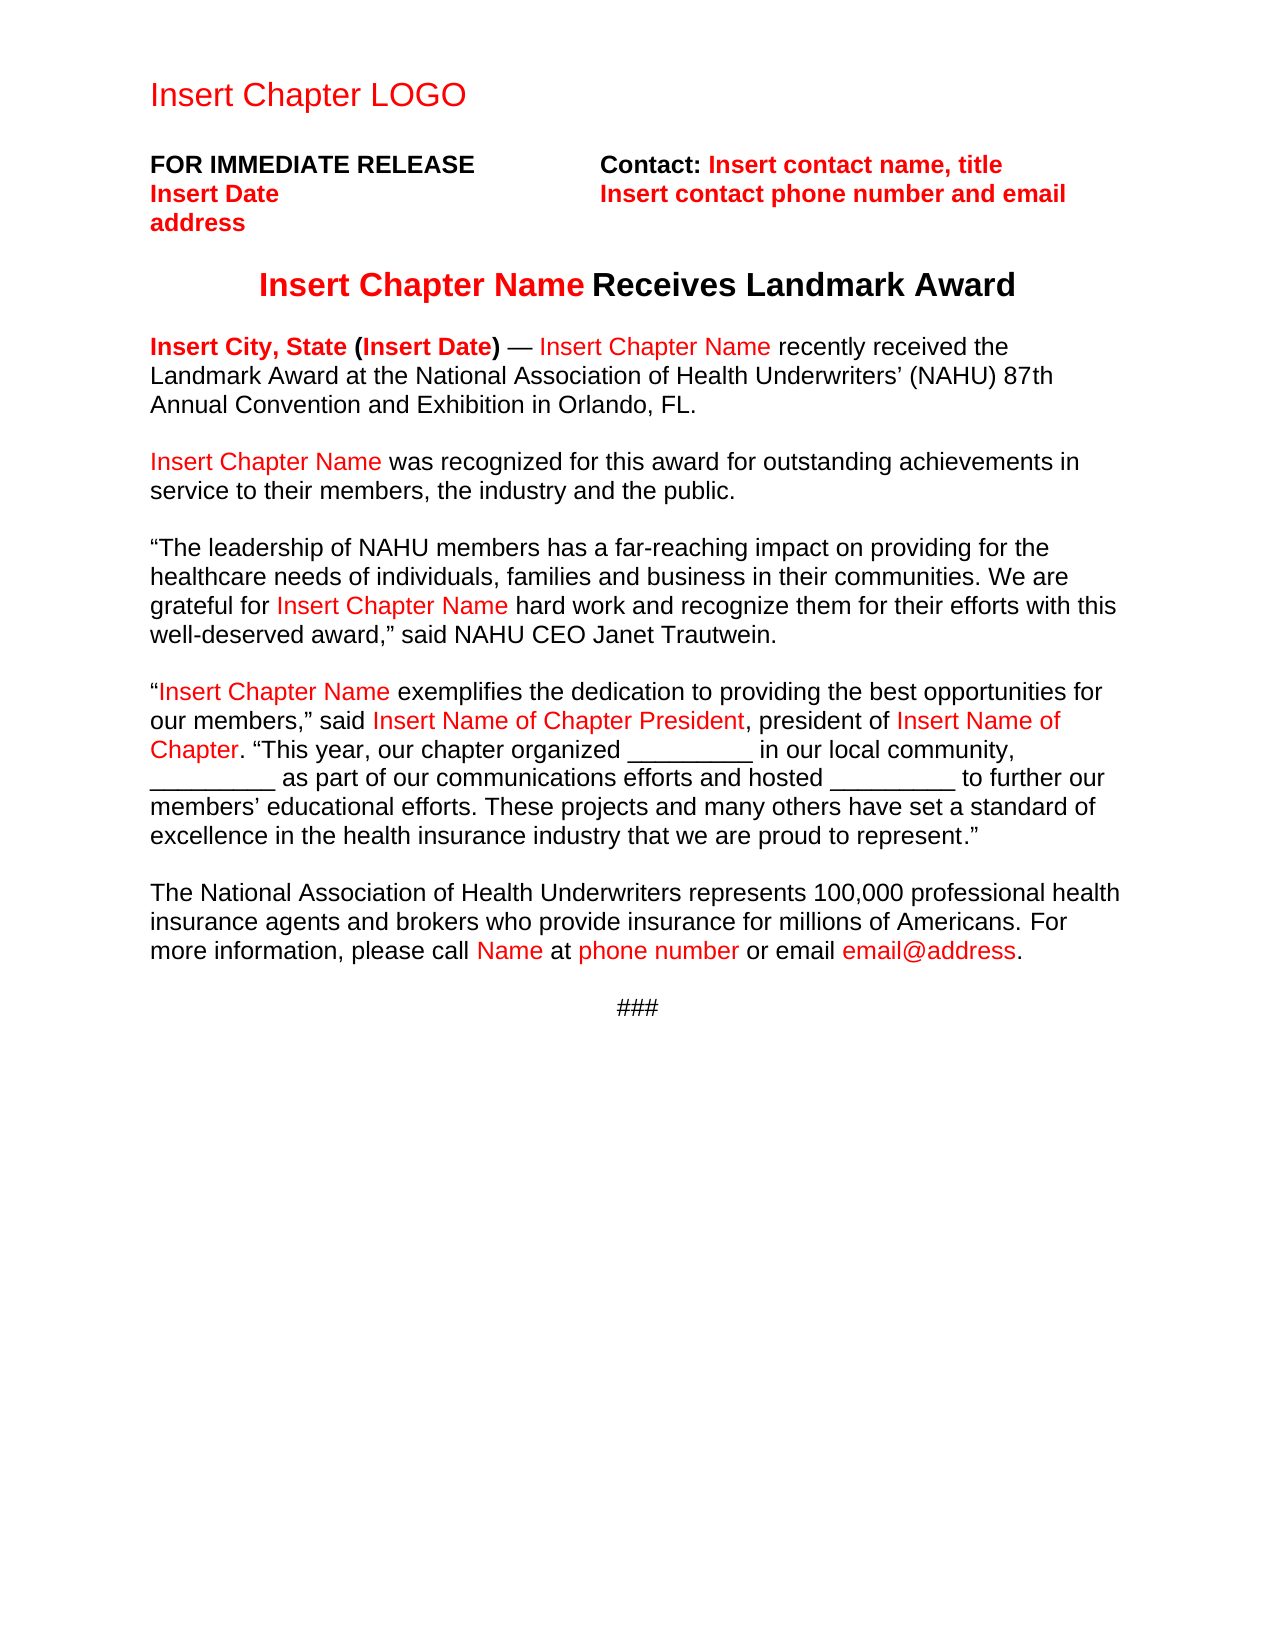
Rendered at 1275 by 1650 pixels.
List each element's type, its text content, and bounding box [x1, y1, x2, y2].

title FOR IMMEDIATE RELEASE Contact: Insert contact name, title [150, 150, 1125, 179]
title Insert Date Insert contact phone number and email address [150, 179, 1125, 236]
text The National Association of Health Underwriters represents 100,000 professional health insurance agents and brokers who provide insurance for millions of Americans. For more information, please call Name at phone number or email email@address. [150, 878, 1125, 965]
text Insert City, State (Insert Date) — Insert Chapter Name recently received the Landmark Award at the National Association of Health Underwriters’ (NAHU) 87th Annual Convention and Exhibition in Orlando, FL. [150, 332, 1125, 418]
text Insert Chapter Name was recognized for this award for outstanding achievements in service to their members, the industry and the public. [150, 447, 1125, 505]
text ### [150, 993, 1125, 1022]
text “The leadership of NAHU members has a far-reaching impact on providing for the healthcare needs of individuals, families and business in their communities. We are grateful for Insert Chapter Name hard work and recognize them for their efforts with this well-deserved award,” said NAHU CEO Janet Trautwein. [150, 533, 1125, 648]
text Insert Chapter Name Receives Landmark Award [150, 265, 1125, 303]
text “Insert Chapter Name exemplifies the dedication to providing the best opportunities for our members,” said Insert Name of Chapter President, president of Insert Name of Chapter. “This year, our chapter organized _________ in our local community, _________ as part of our communications efforts and hosted _________ to further our members’ educational efforts. These projects and many others have set a standard of excellence in the health insurance industry that we are proud to represent.” [150, 677, 1125, 850]
